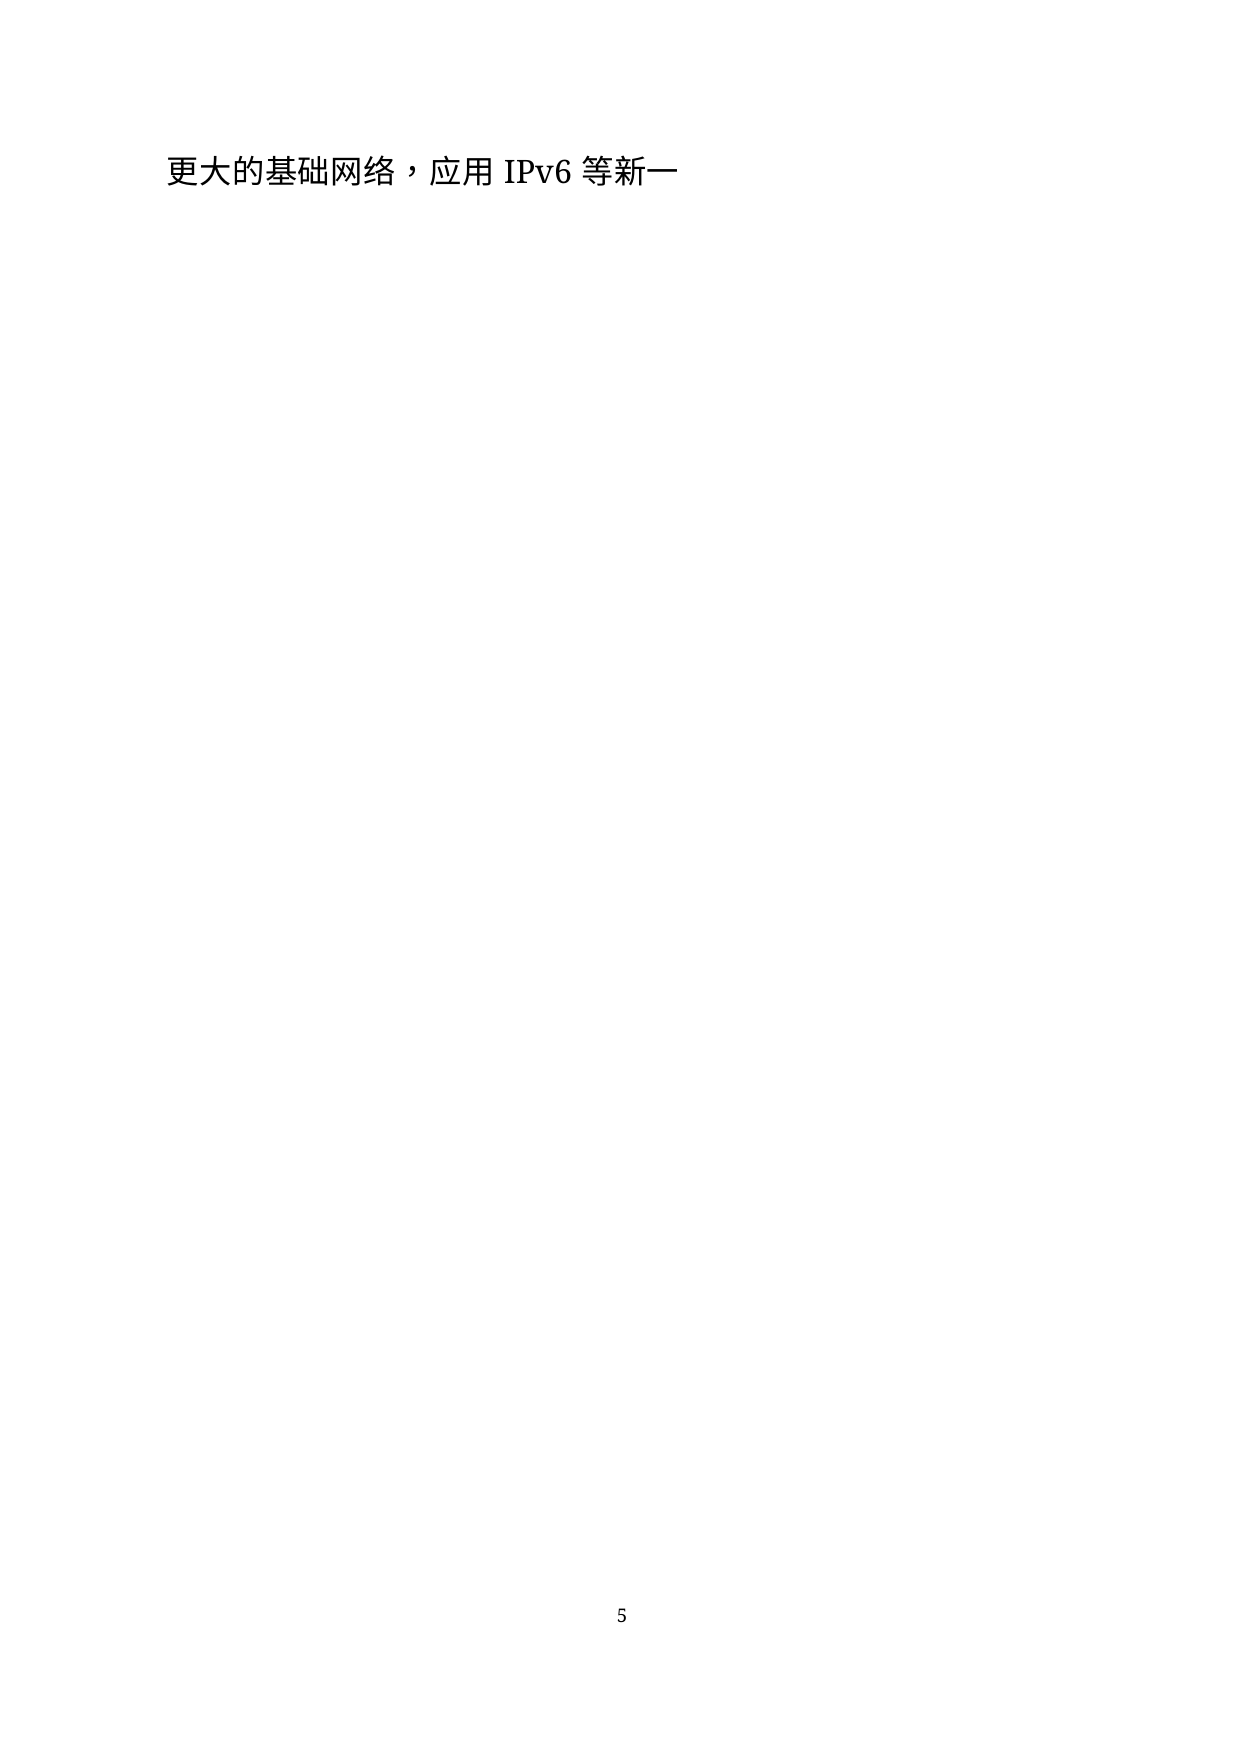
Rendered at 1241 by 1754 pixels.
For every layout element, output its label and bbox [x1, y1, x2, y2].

text [166, 149, 1084, 193]
